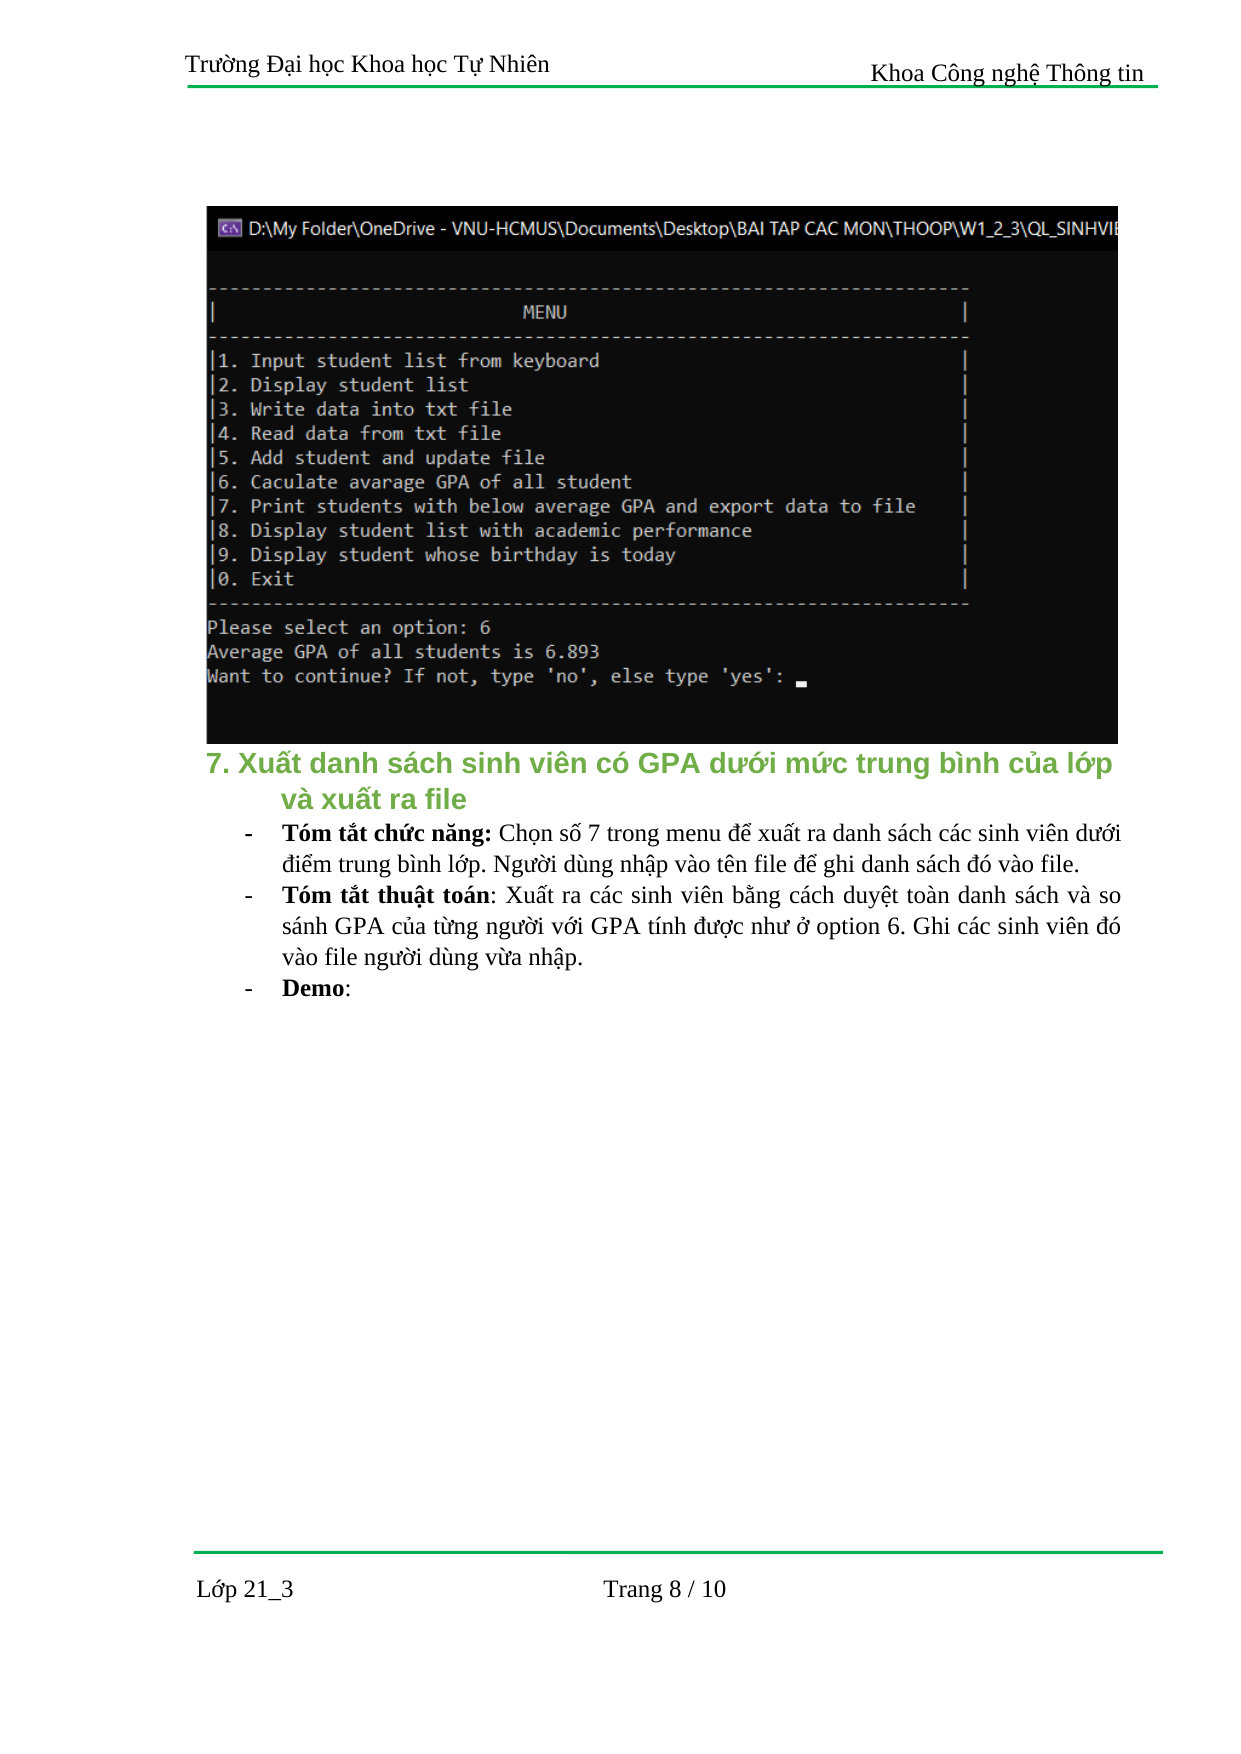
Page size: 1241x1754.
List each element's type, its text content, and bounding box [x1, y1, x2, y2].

list Demo: [244, 973, 1122, 1002]
list Tóm tắt thuật toán: Xuất ra các sinh viên bằng cách duyệt toàn danh sách và so sánh GPA của từng người với GPA tính được như ở option 6. Ghi các sinh viên đó vào file người dùng vừa nhập. [244, 880, 1122, 971]
picture [206, 206, 1119, 744]
list Tóm tắt chức năng: Chọn số 7 trong menu để xuất ra danh sách các sinh viên dưới điểm trung bình lớp. Người dùng nhập vào tên file để ghi danh sách đó vào file. [244, 818, 1122, 878]
